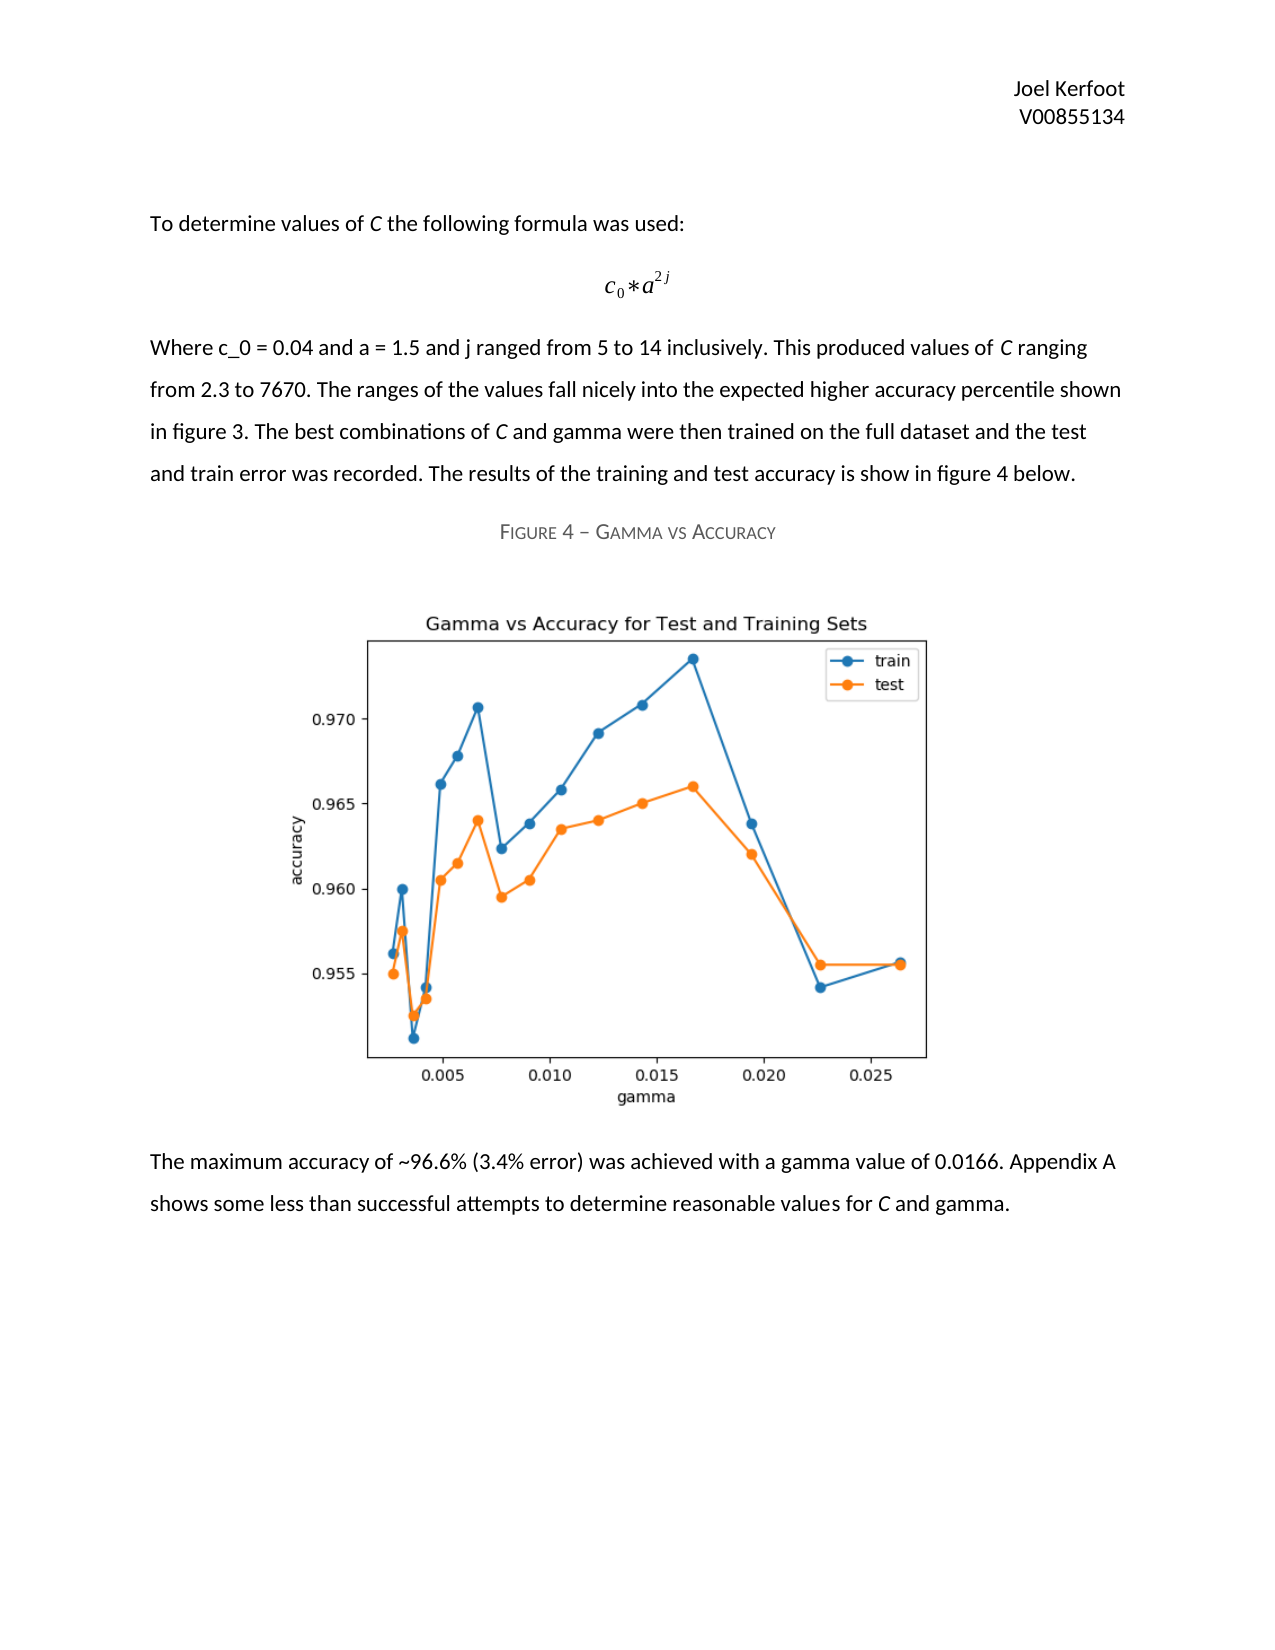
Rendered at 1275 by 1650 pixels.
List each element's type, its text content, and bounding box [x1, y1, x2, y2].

text To determine values of C the following formula was used: [150, 209, 1125, 237]
text Figure 4 – Gamma vs Accuracy [150, 517, 1125, 545]
text The maximum accuracy of ~96.6% (3.4% error) was achieved with a gamma value of 0.0166. Appendix A shows some less than successful attempts to determine reasonable values for C and gamma. [150, 1147, 1125, 1217]
text Where c_0 = 0.04 and a = 1.5 and j ranged from 5 to 14 inclusively. This produced values of C ranging from 2.3 to 7670. The ranges of the values fall nicely into the expected higher accuracy percentile shown in figure 3. The best combinations of C and gamma were then trained on the full dataset and the test and train error was recorded. The results of the training and test accuracy is show in figure 4 below. [150, 333, 1125, 487]
picture [277, 576, 998, 1117]
